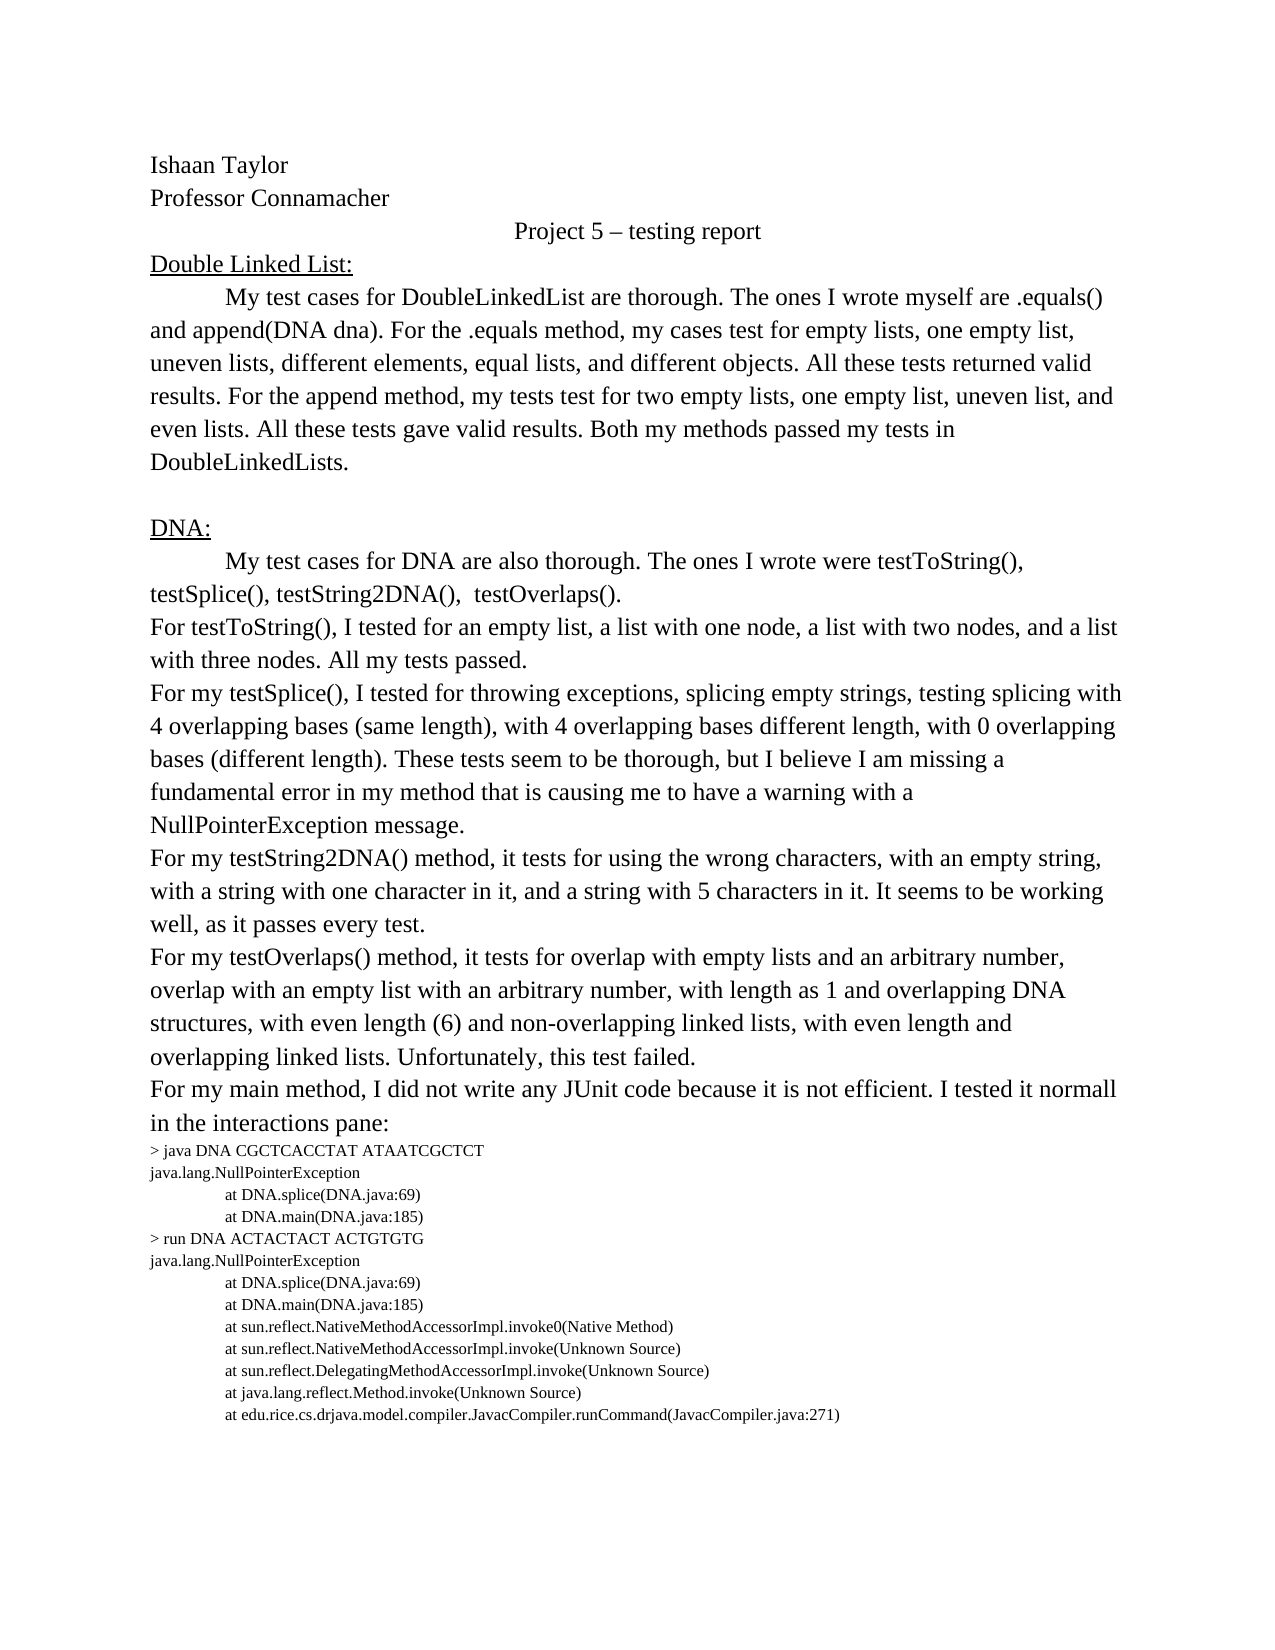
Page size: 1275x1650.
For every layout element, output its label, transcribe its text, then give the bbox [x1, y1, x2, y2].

text at sun.reflect.NativeMethodAccessorImpl.invoke0(Native Method) [150, 1316, 1125, 1336]
text at java.lang.reflect.Method.invoke(Unknown Source) [150, 1382, 1125, 1402]
text at DNA.main(DNA.java:185) [150, 1294, 1125, 1314]
text DNA: [150, 513, 1125, 542]
text at sun.reflect.DelegatingMethodAccessorImpl.invoke(Unknown Source) [150, 1360, 1125, 1379]
text at edu.rice.cs.drjava.model.compiler.JavacCompiler.runCommand(JavacCompiler.java:271) [150, 1404, 1125, 1423]
text at DNA.splice(DNA.java:69) [150, 1184, 1125, 1204]
text For my testSplice(), I tested for throwing exceptions, splicing empty strings, testing splicing with 4 overlapping bases (same length), with 4 overlapping bases different length, with 0 overlapping bases (different length). These tests seem to be thorough, but I believe I am missing a fundamental error in my method that is causing me to have a warning with a NullPointerException message. [150, 678, 1125, 839]
text java.lang.NullPointerException [150, 1163, 1125, 1182]
text > run DNA ACTACTACT ACTGTGTG [150, 1228, 1125, 1248]
text Double Linked List: [150, 249, 1125, 278]
text Professor Connamacher [150, 183, 1125, 212]
text java.lang.NullPointerException [150, 1251, 1125, 1270]
text For testToString(), I tested for an empty list, a list with one node, a list with two nodes, and a list with three nodes. All my tests passed. [150, 612, 1125, 674]
text For my testString2DNA() method, it tests for using the wrong characters, with an empty string, with a string with one character in it, and a string with 5 characters in it. It seems to be working well, as it passes every test. [150, 843, 1125, 938]
text at sun.reflect.NativeMethodAccessorImpl.invoke(Unknown Source) [150, 1338, 1125, 1358]
text at DNA.main(DNA.java:185) [150, 1207, 1125, 1226]
text My test cases for DoubleLinkedList are thorough. The ones I wrote myself are .equals() and append(DNA dna). For the .equals method, my cases test for empty lists, one empty list, uneven lists, different elements, equal lists, and different objects. All these tests returned valid results. For the append method, my tests test for two empty lists, one empty list, uneven list, and even lists. All these tests gave valid results. Both my methods passed my tests in DoubleLinkedLists. [150, 282, 1125, 476]
text Project 5 – testing report [150, 216, 1125, 245]
text at DNA.splice(DNA.java:69) [150, 1272, 1125, 1292]
text For my main method, I did not write any JUnit code because it is not efficient. I tested it normall in the interactions pane: [150, 1074, 1125, 1136]
text > java DNA CGCTCACCTAT ATAATCGCTCT [150, 1141, 1125, 1160]
text My test cases for DNA are also thorough. The ones I wrote were testToString(), testSplice(), testString2DNA(), testOverlaps(). [150, 546, 1125, 608]
text For my testOverlaps() method, it tests for overlap with empty lists and an arbitrary number, overlap with an empty list with an arbitrary number, with length as 1 and overlapping DNA structures, with even length (6) and non-overlapping linked lists, with even length and overlapping linked lists. Unfortunately, this test failed. [150, 942, 1125, 1070]
text Ishaan Taylor [150, 150, 1125, 179]
